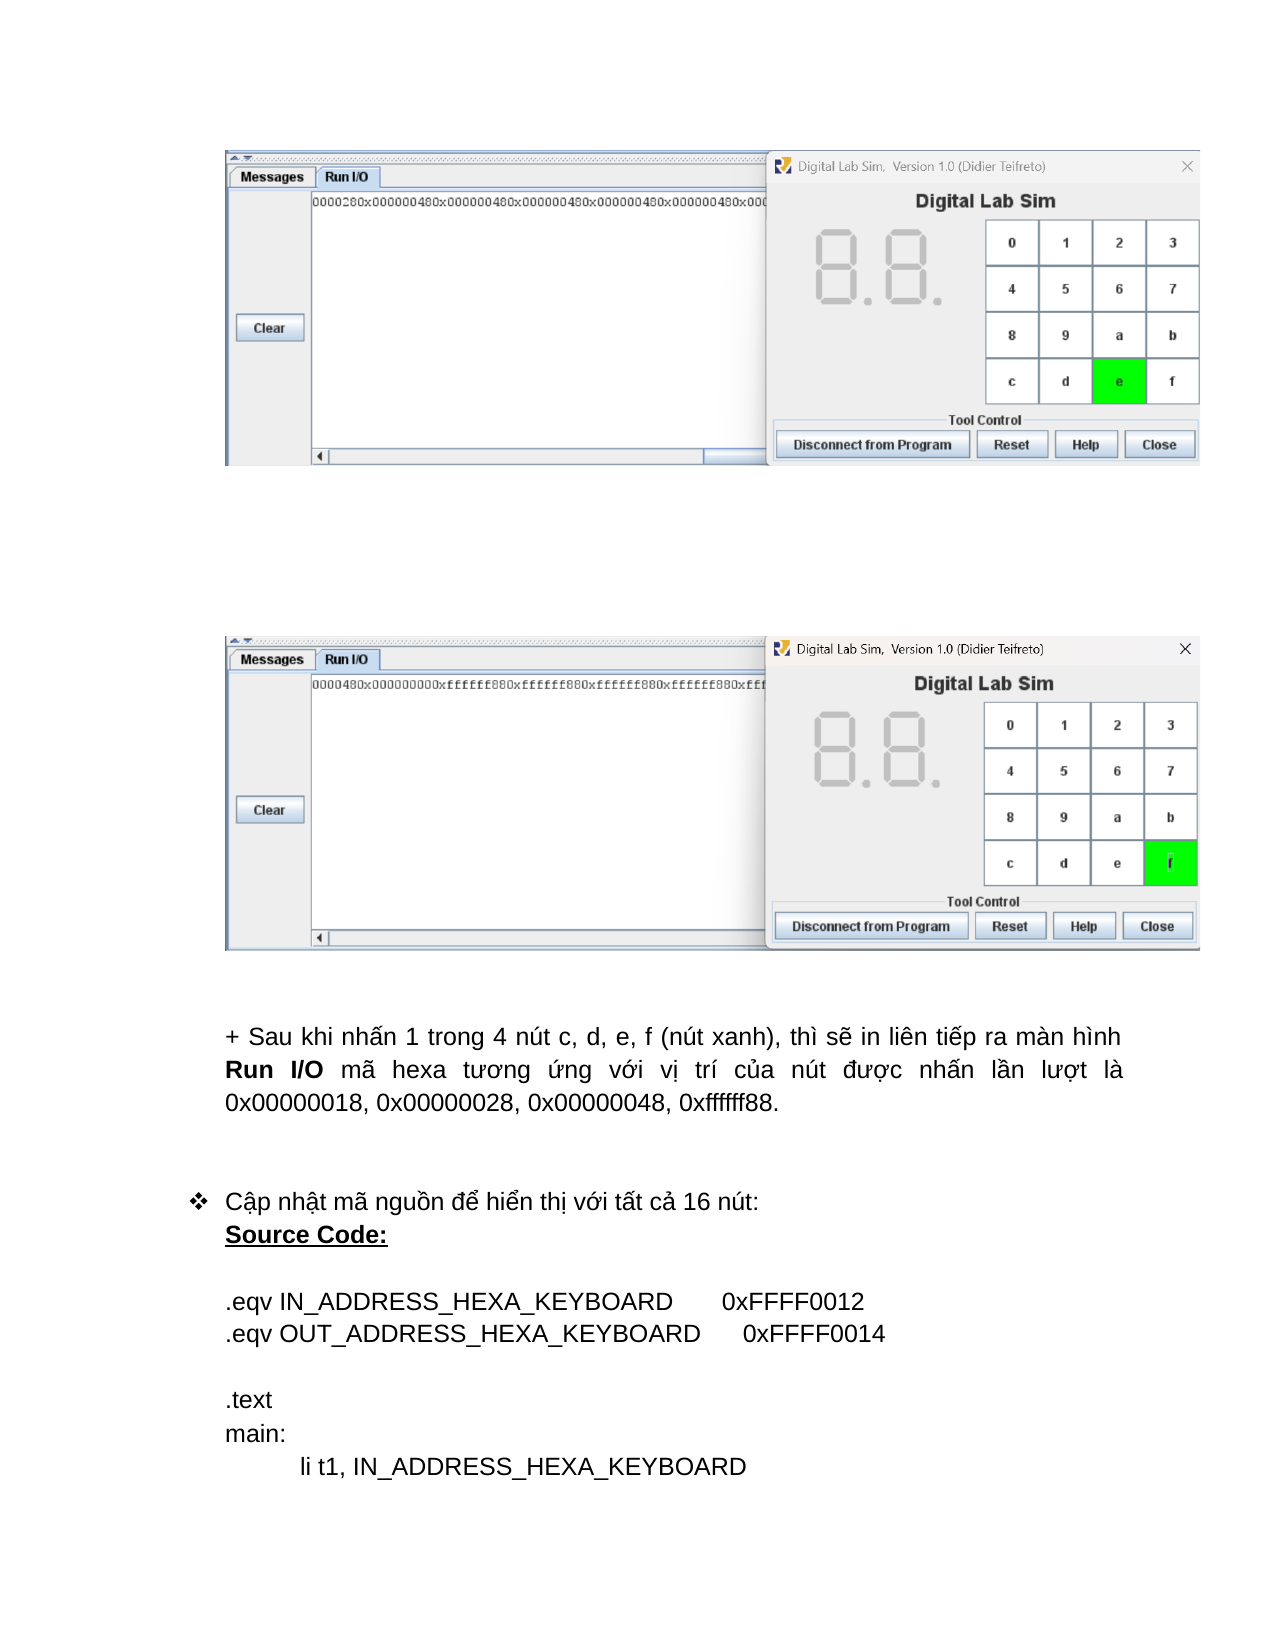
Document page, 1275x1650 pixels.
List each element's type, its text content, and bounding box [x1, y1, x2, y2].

picture [225, 636, 1200, 951]
list .text [225, 1386, 1125, 1414]
list main: [225, 1418, 1125, 1447]
list .eqv IN_ADDRESS_HEXA_KEYBOARD 0xFFFF0012 [225, 1286, 1125, 1315]
list li t1, IN_ADDRESS_HEXA_KEYBOARD [225, 1452, 1125, 1480]
list Source Code: [225, 1220, 1125, 1249]
list + Sau khi nhấn 1 trong 4 nút c, d, e, f (nút xanh), thì sẽ in liên tiếp ra màn hình Run I/O mã hexa tương ứng với vị trí của nút được nhấn lần lượt là 0x00000018, 0x00000028, 0x00000048, 0xffffff88. [225, 1022, 1125, 1117]
picture [225, 150, 1200, 466]
list Cập nhật mã nguồn để hiển thị với tất cả 16 nút: [187, 1187, 1125, 1216]
list .eqv OUT_ADDRESS_HEXA_KEYBOARD 0xFFFF0014 [225, 1319, 1125, 1348]
